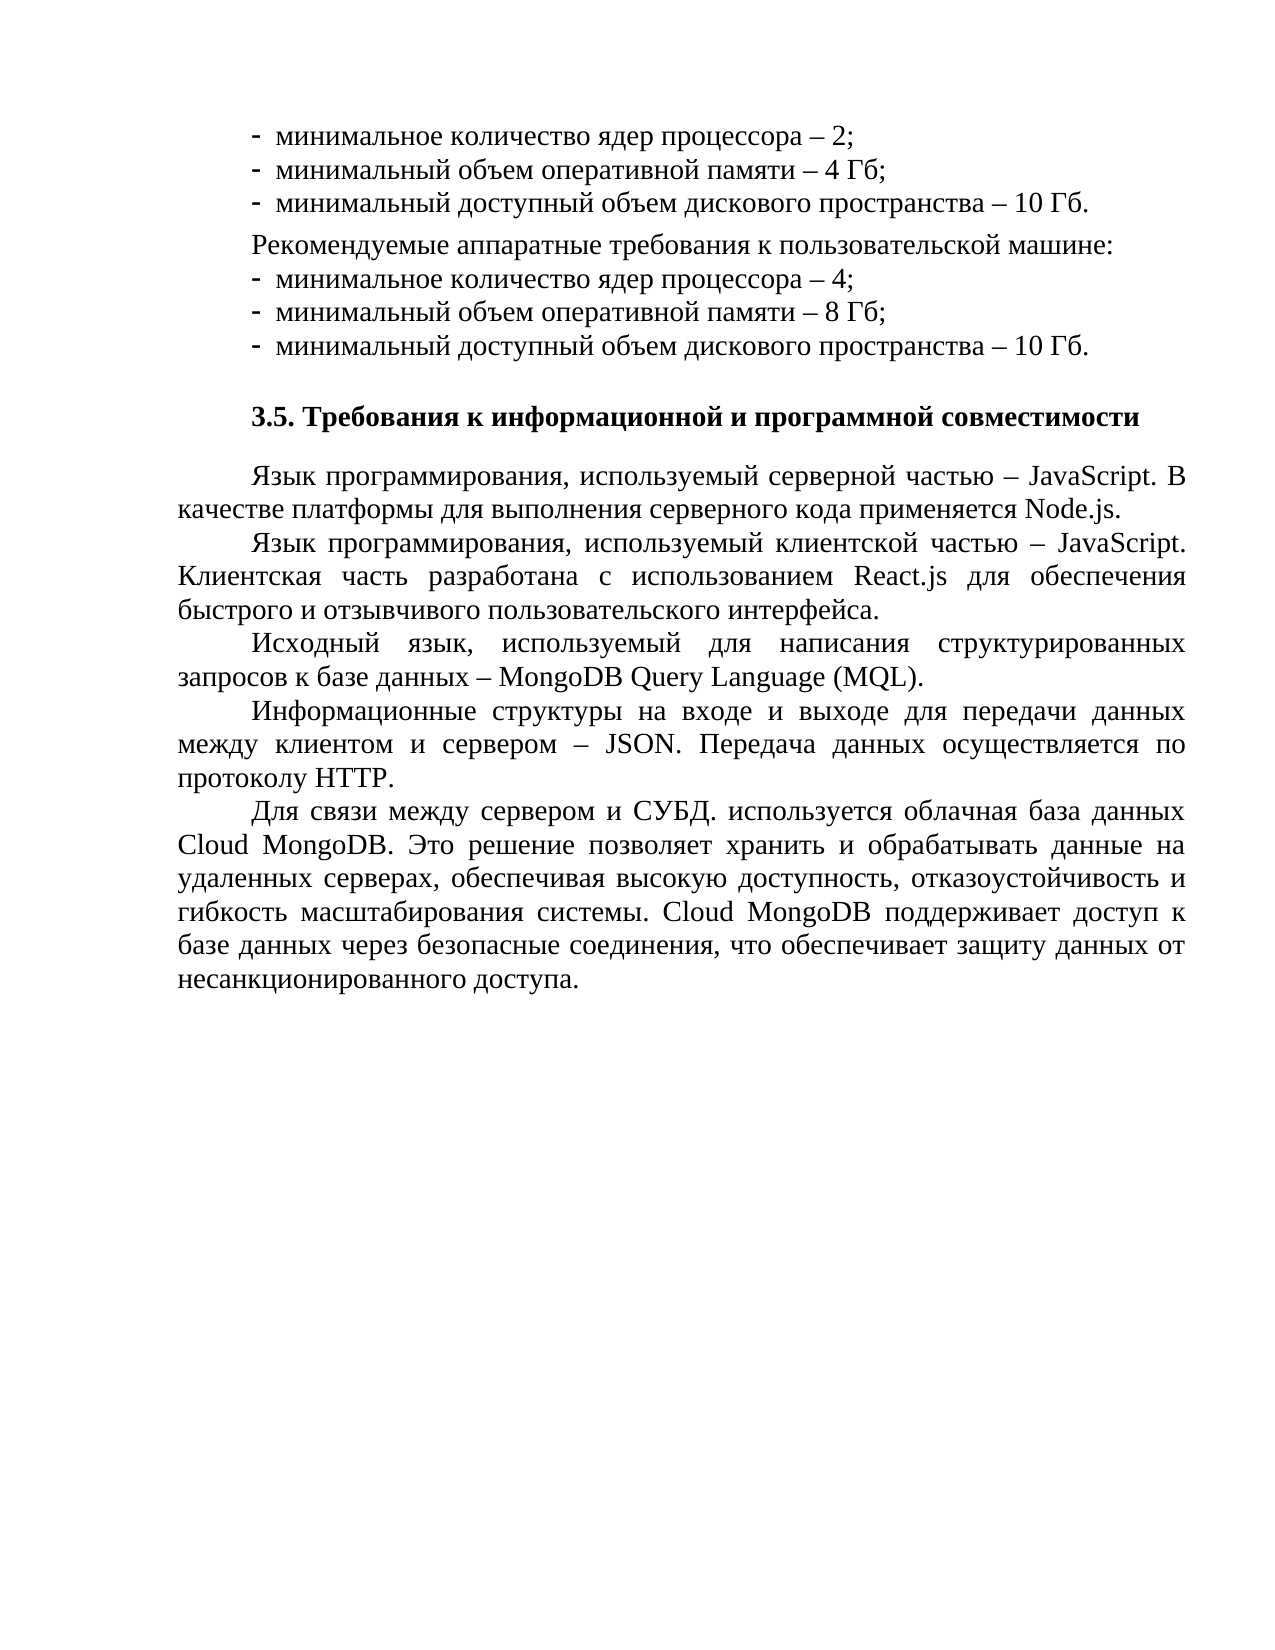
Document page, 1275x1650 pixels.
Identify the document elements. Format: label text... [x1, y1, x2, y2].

text Рекомендуемые аппаратные требования к пользовательской машине: [177, 227, 1186, 261]
text Язык программирования, используемый серверной частью – JavaScript. В качестве платформы для выполнения серверного кода применяется Node.js. [177, 458, 1186, 525]
text Язык программирования, используемый клиентской частью – JavaScript. Клиентская часть разработана с использованием React.js для обеспечения быстрого и отзывчивого пользовательского интерфейса. [177, 525, 1186, 626]
list минимальный объем оперативной памяти – 8 Гб; [177, 294, 1186, 328]
list минимальный объем оперативной памяти – 4 Гб; [177, 152, 1186, 185]
list минимальное количество ядер процессора – 4; [177, 261, 1186, 294]
text Для связи между сервером и СУБД. используется облачная база данных Cloud MongoDB. Это решение позволяет хранить и обрабатывать данные на удаленных серверах, обеспечивая высокую доступность, отказоустойчивость и гибкость масштабирования системы. Cloud MongoDB поддерживает доступ к базе данных через безопасные соединения, что обеспечивает защиту данных от несанкционированного доступа. [177, 793, 1186, 994]
text Информационные структуры на входе и выходе для передачи данных между клиентом и сервером – JSON. Передача данных осуществляется по протоколу HTTP. [177, 693, 1186, 793]
list минимальное количество ядер процессора – 2; [177, 118, 1186, 152]
text Исходный язык, используемый для написания структурированных запросов к базе данных – MongoDB Query Language (MQL). [177, 626, 1186, 693]
list минимальный доступный объем дискового пространства – 10 Гб. [177, 185, 1186, 219]
list минимальный доступный объем дискового пространства – 10 Гб. [177, 328, 1186, 362]
text 3.5. Требования к информационной и программной совместимости [251, 399, 1186, 433]
